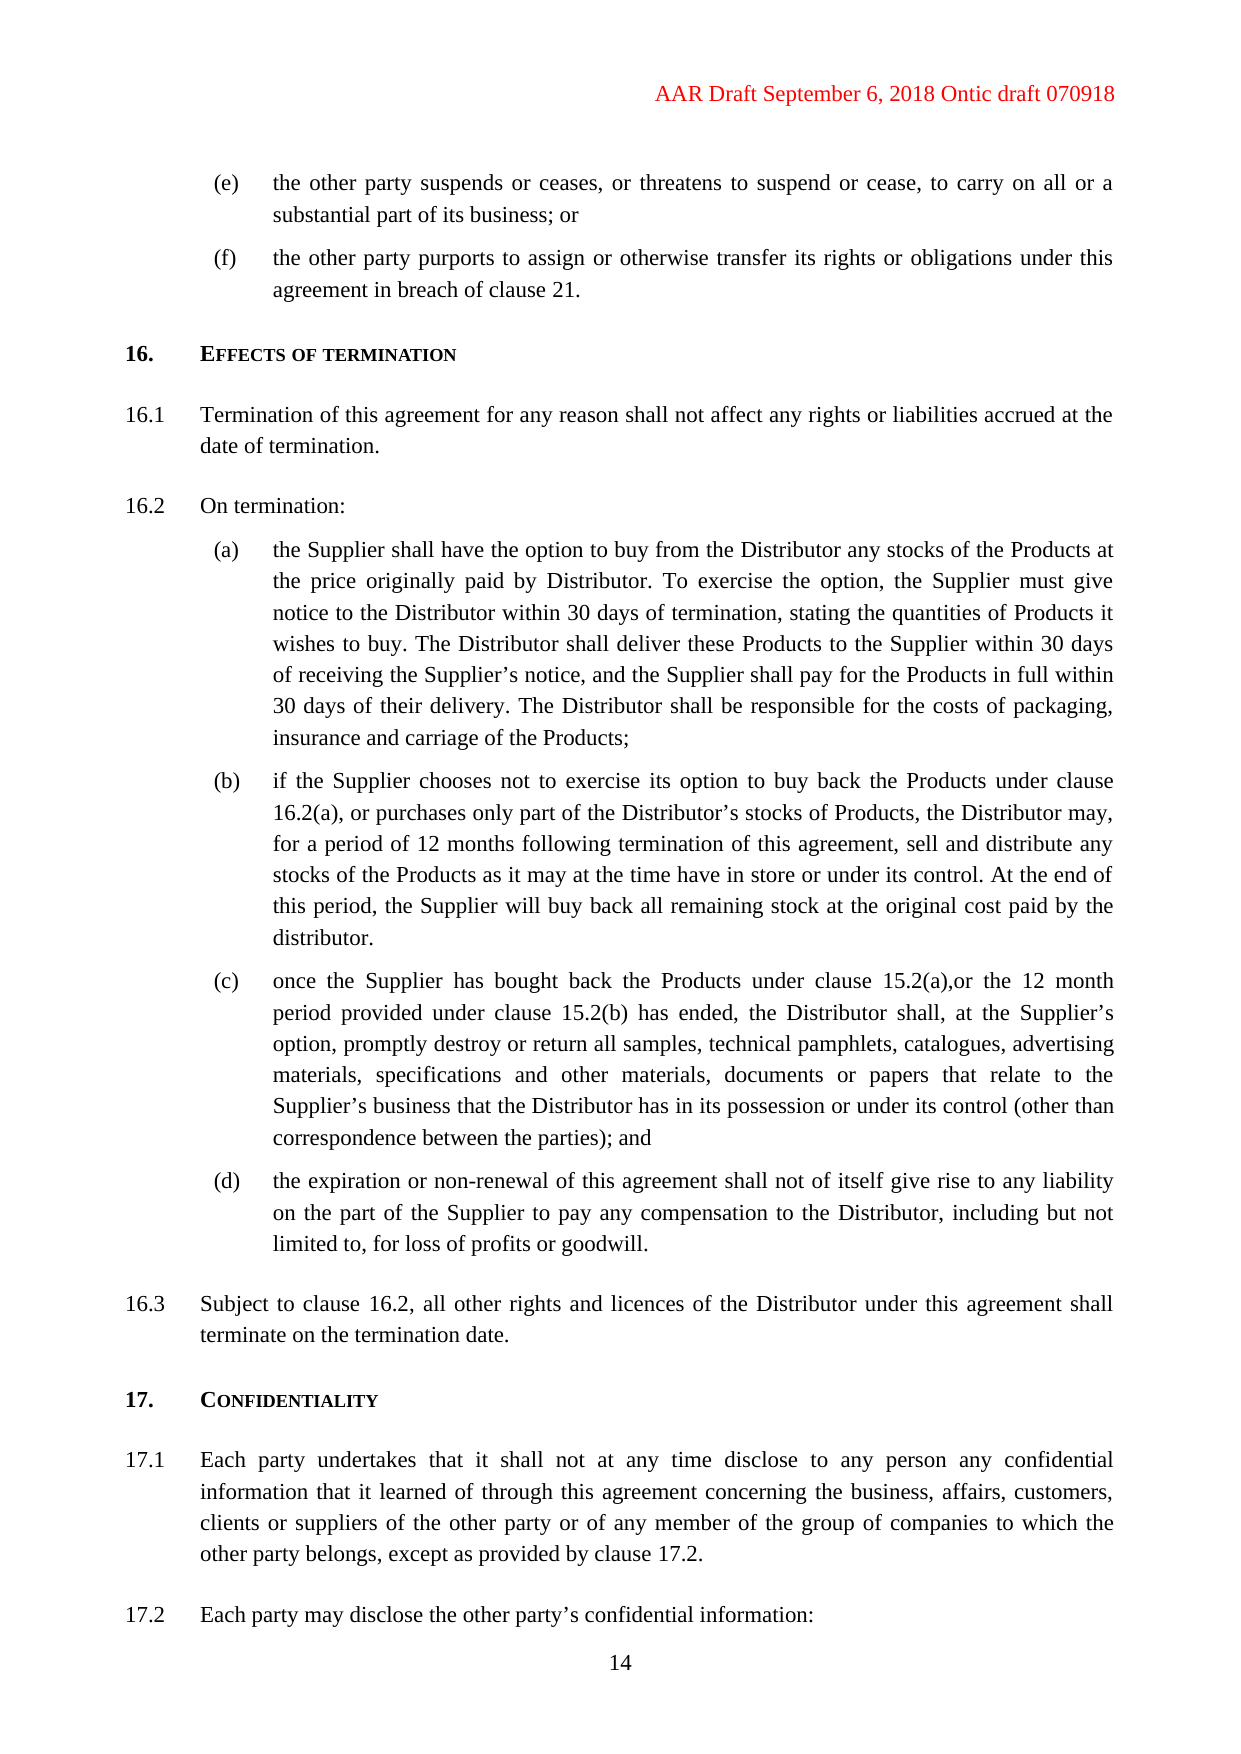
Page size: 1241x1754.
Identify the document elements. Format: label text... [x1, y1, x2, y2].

subtitle the other party suspends or ceases, or threatens to suspend or cease, to carry on all or a substantial part of its business; or [213, 164, 1115, 227]
subtitle the Supplier shall have the option to buy from the Distributor any stocks of the Products at the price originally paid by Distributor. To exercise the option, the Supplier must give notice to the Distributor within 30 days of termination, stating the quantities of Products it wishes to buy. The Distributor shall deliver these Products to the Supplier within 30 days of receiving the Supplier’s notice, and the Supplier shall pay for the Products in full within 30 days of their delivery. The Distributor shall be responsible for the costs of packaging, insurance and carriage of the Products; [213, 531, 1115, 750]
subtitle once the Supplier has bought back the Products under clause 15.2(a),or the 12 month period provided under clause 15.2(b) has ended, the Distributor shall, at the Supplier’s option, promptly destroy or return all samples, technical pamphlets, catalogues, advertising materials, specifications and other materials, documents or papers that relate to the Supplier’s business that the Distributor has in its possession or under its control (other than correspondence between the parties); and [213, 962, 1115, 1150]
subtitle the expiration or non-renewal of this agreement shall not of itself give rise to any liability on the part of the Supplier to pay any compensation to the Distributor, including but not limited to, for loss of profits or goodwill. [213, 1162, 1115, 1256]
subtitle Termination of this agreement for any reason shall not affect any rights or liabilities accrued at the date of termination. [125, 396, 1115, 458]
subtitle On termination: [125, 487, 1115, 519]
subtitle Each party may disclose the other party’s confidential information: [125, 1596, 1115, 1627]
subtitle Effects of termination [125, 335, 1115, 367]
subtitle Confidentiality [125, 1381, 1115, 1412]
